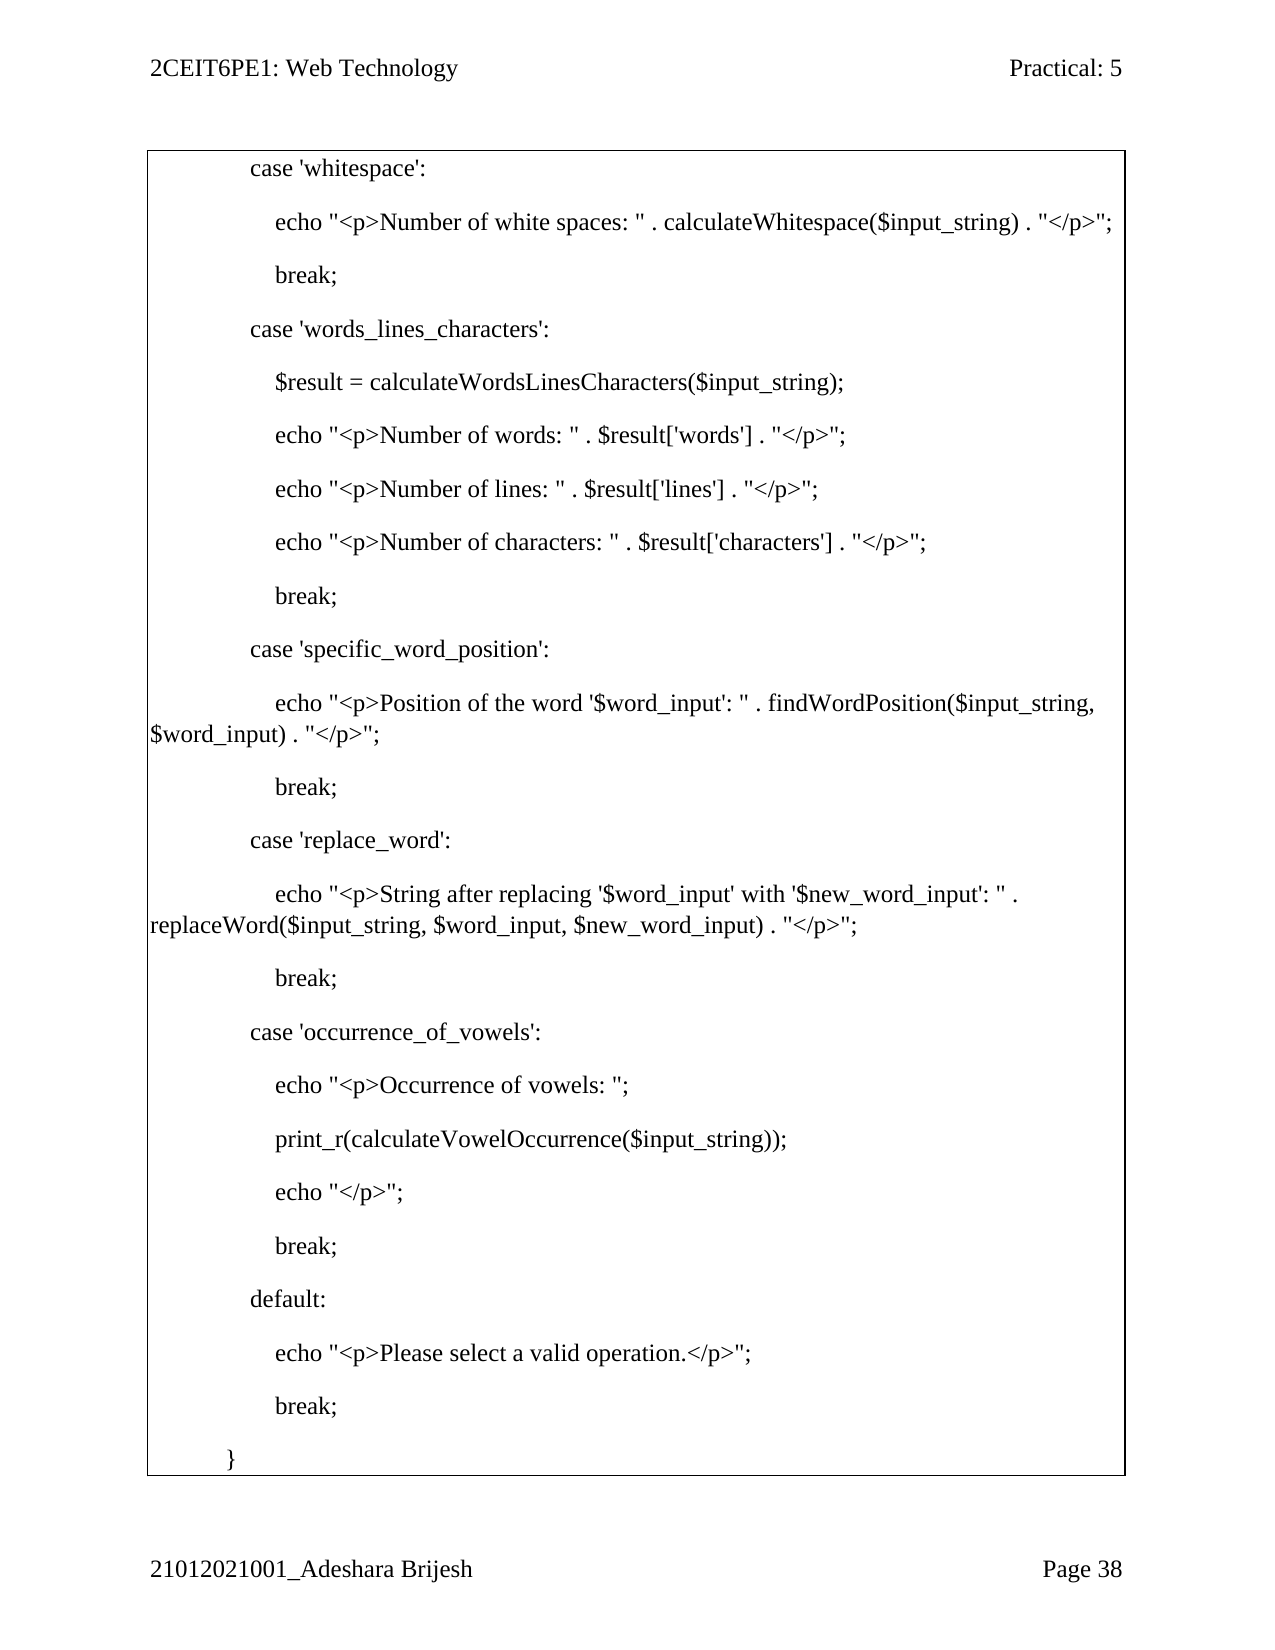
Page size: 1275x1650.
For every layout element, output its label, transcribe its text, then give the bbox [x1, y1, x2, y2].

text } [148, 1441, 1124, 1475]
text echo "<p>Number of white spaces: " . calculateWhitespace($input_string) . "</p>"; [148, 204, 1124, 236]
text default: [148, 1281, 1124, 1313]
text case 'occurrence_of_vowels': [148, 1014, 1124, 1046]
text break; [148, 1228, 1124, 1259]
text echo "<p>Number of characters: " . $result['characters'] . "</p>"; [148, 524, 1124, 556]
text print_r(calculateVowelOccurrence($input_string)); [148, 1121, 1124, 1153]
text echo "</p>"; [148, 1174, 1124, 1206]
text echo "<p>Position of the word '$word_input': " . findWordPosition($input_string, $word_input) . "</p>"; [148, 684, 1124, 747]
text $result = calculateWordsLinesCharacters($input_string); [148, 364, 1124, 396]
text echo "<p>Please select a valid operation.</p>"; [148, 1334, 1124, 1366]
text break; [148, 769, 1124, 801]
text break; [148, 1388, 1124, 1420]
text echo "<p>String after replacing '$word_input' with '$new_word_input': " . replaceWord($input_string, $word_input, $new_word_input) . "</p>"; [148, 876, 1124, 939]
text echo "<p>Occurrence of vowels: "; [148, 1067, 1124, 1099]
text case 'replace_word': [148, 822, 1124, 854]
text break; [148, 960, 1124, 992]
text break; [148, 257, 1124, 289]
text case 'words_lines_characters': [148, 311, 1124, 342]
text case 'specific_word_position': [148, 631, 1124, 663]
text case 'whitespace': [148, 151, 1124, 182]
text break; [148, 578, 1124, 609]
text echo "<p>Number of lines: " . $result['lines'] . "</p>"; [148, 471, 1124, 503]
text echo "<p>Number of words: " . $result['words'] . "</p>"; [148, 417, 1124, 449]
